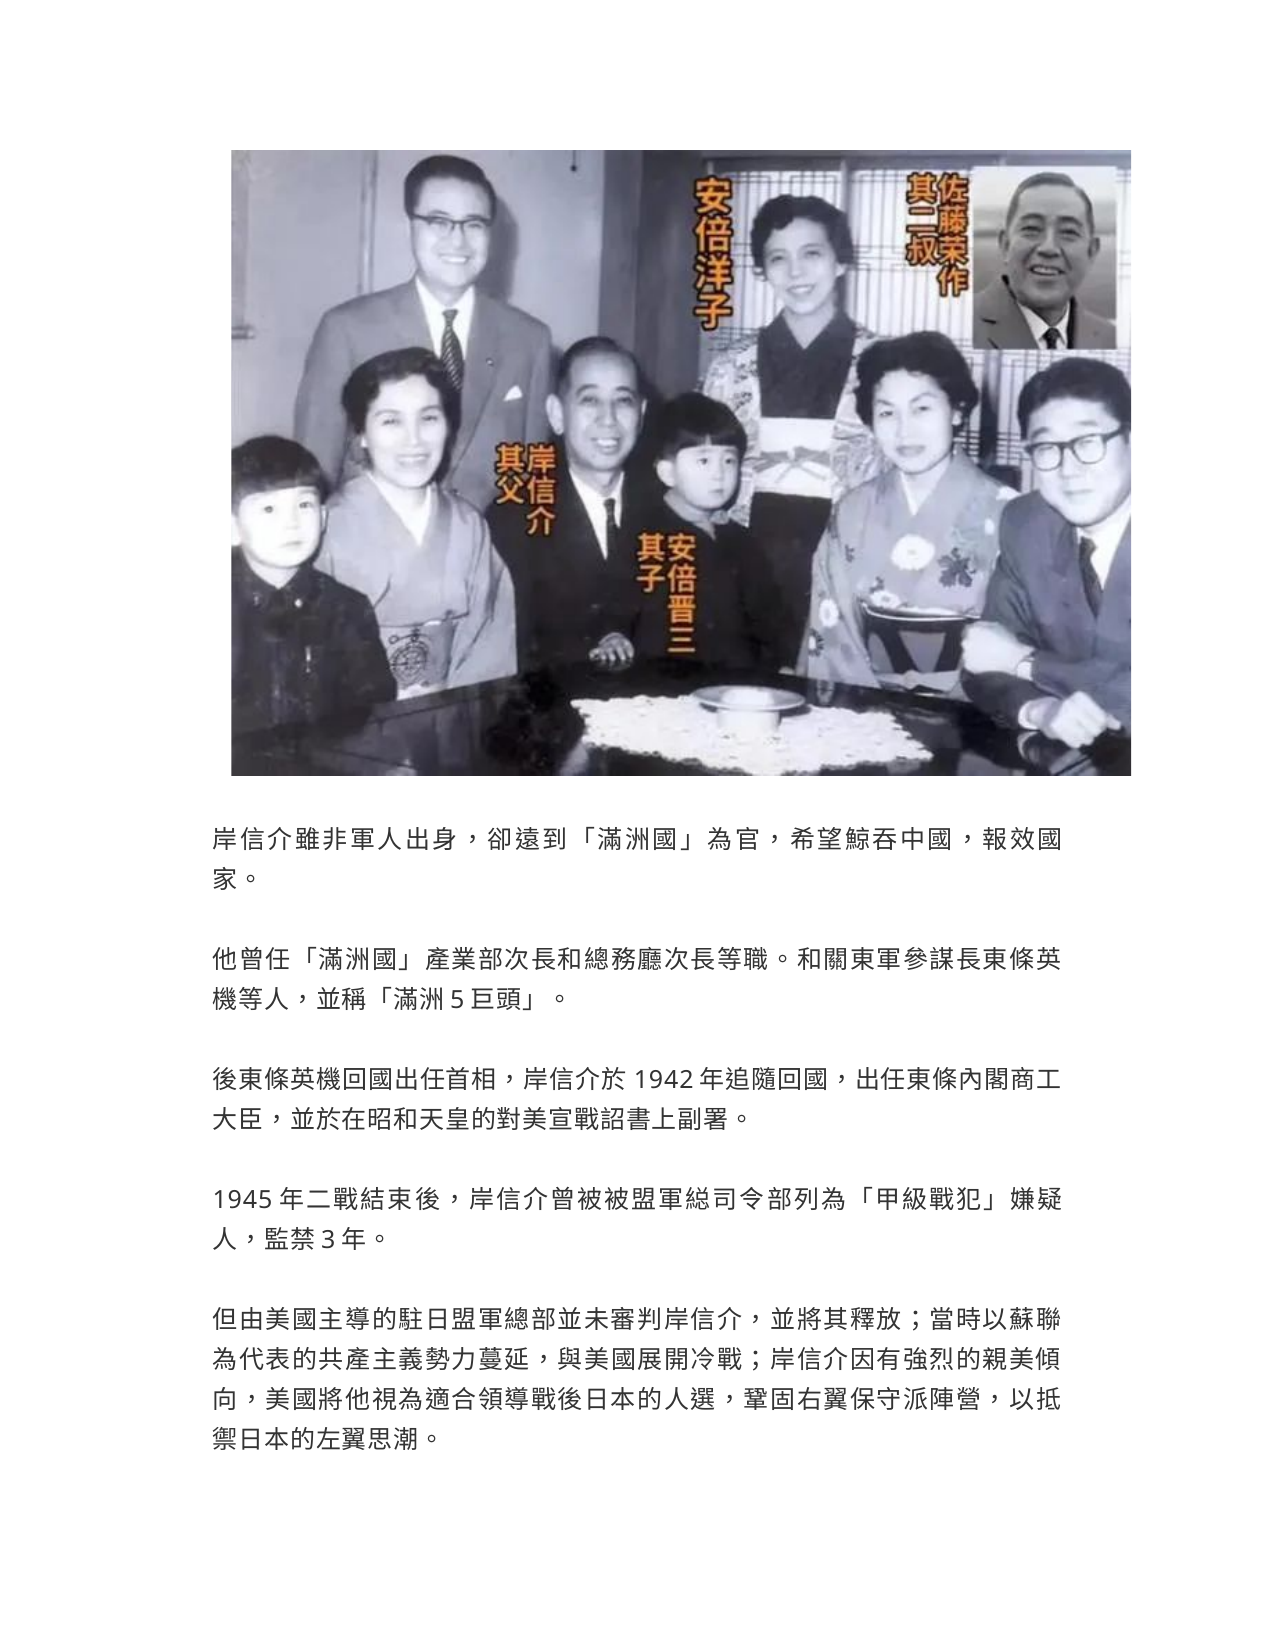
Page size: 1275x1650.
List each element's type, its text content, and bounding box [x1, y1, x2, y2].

text 他曾任「滿洲國」產業部次長和總務廳次長等職。和關東軍參謀長東條英機等人，並稱「滿洲5巨頭」。 [212, 936, 1062, 1016]
picture [231, 150, 1132, 776]
text 岸信介雖非軍人出身，卻遠到「滿洲國」為官，希望鯨吞中國，報效國家。 [212, 816, 1062, 896]
text 但由美國主導的駐日盟軍總部並未審判岸信介，並將其釋放；當時以蘇聯為代表的共產主義勢力蔓延，與美國展開冷戰；岸信介因有強烈的親美傾向，美國將他視為適合領導戰後日本的人選，鞏固右翼保守派陣營，以抵禦日本的左翼思潮。 [212, 1296, 1062, 1456]
text 1945年二戰結束後，岸信介曾被被盟軍縂司令部列為「甲級戰犯」嫌疑人，監禁3年。 [212, 1176, 1062, 1256]
text 後東條英機回國出任首相，岸信介於1942年追隨回國，出任東條內閣商工大臣，並於在昭和天皇的對美宣戰詔書上副署。 [212, 1056, 1062, 1136]
